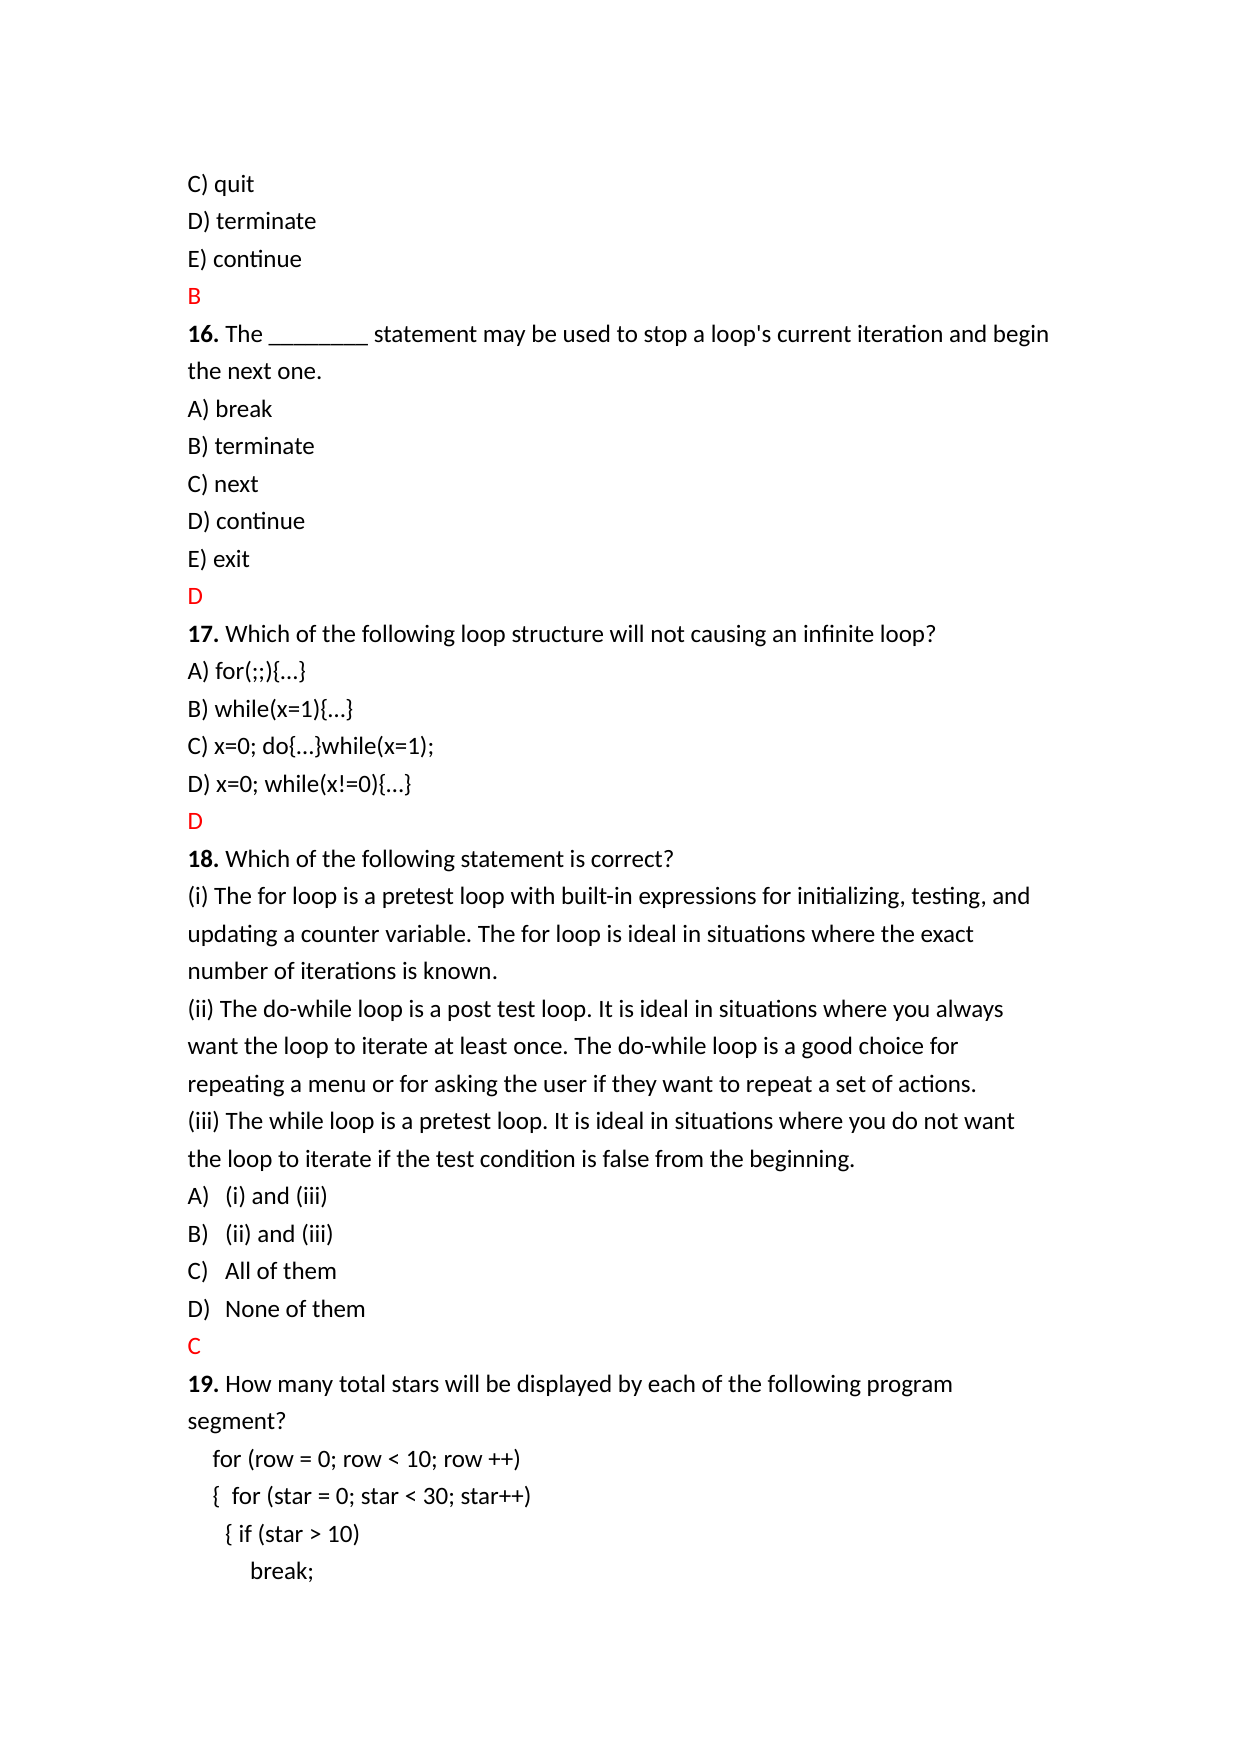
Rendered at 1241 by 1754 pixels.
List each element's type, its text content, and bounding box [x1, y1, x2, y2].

text { if (star > 10) [212, 1514, 1053, 1552]
text (i) The for loop is a pretest loop with built-in expressions for initializing, testing, and updating a counter variable. The for loop is ideal in situations where the exact number of iterations is known. [187, 877, 1053, 989]
text D) continue [187, 502, 1053, 539]
text 19. How many total stars will be displayed by each of the following program segment? [187, 1364, 1053, 1439]
text break; [212, 1552, 1053, 1589]
list All of them [187, 1252, 1053, 1289]
text D) x=0; while(x!=0){…} [187, 764, 1053, 802]
list None of them [187, 1289, 1053, 1327]
text B) terminate [187, 427, 1053, 464]
text D [187, 802, 1053, 839]
list (i) and (iii) [187, 1177, 1053, 1214]
text A) for(;;){…} [187, 652, 1053, 689]
text C) x=0; do{…}while(x=1); [187, 727, 1053, 764]
text D) terminate [187, 202, 1053, 239]
text E) continue [187, 239, 1053, 277]
text C) next [187, 464, 1053, 502]
text B) while(x=1){…} [187, 689, 1053, 727]
text C [187, 1327, 1053, 1364]
text A) break [187, 389, 1053, 427]
text 18. Which of the following statement is correct? [187, 839, 1053, 877]
text (iii) The while loop is a pretest loop. It is ideal in situations where you do not want the loop to iterate if the test condition is false from the beginning. [187, 1102, 1053, 1177]
text 16. The ________ statement may be used to stop a loop's current iteration and begin the next one. [187, 314, 1053, 389]
text for (row = 0; row < 10; row ++) [212, 1439, 1053, 1477]
text (ii) The do-while loop is a post test loop. It is ideal in situations where you always want the loop to iterate at least once. The do-while loop is a good choice for repeating a menu or for asking the user if they want to repeat a set of actions. [187, 989, 1053, 1102]
text D [187, 577, 1053, 614]
text B [187, 277, 1053, 314]
text E) exit [187, 539, 1053, 577]
list (ii) and (iii) [187, 1214, 1053, 1252]
text 17. Which of the following loop structure will not causing an infinite loop? [187, 614, 1053, 652]
text { for (star = 0; star < 30; star++) [212, 1477, 1053, 1514]
text C) quit [187, 164, 1053, 202]
